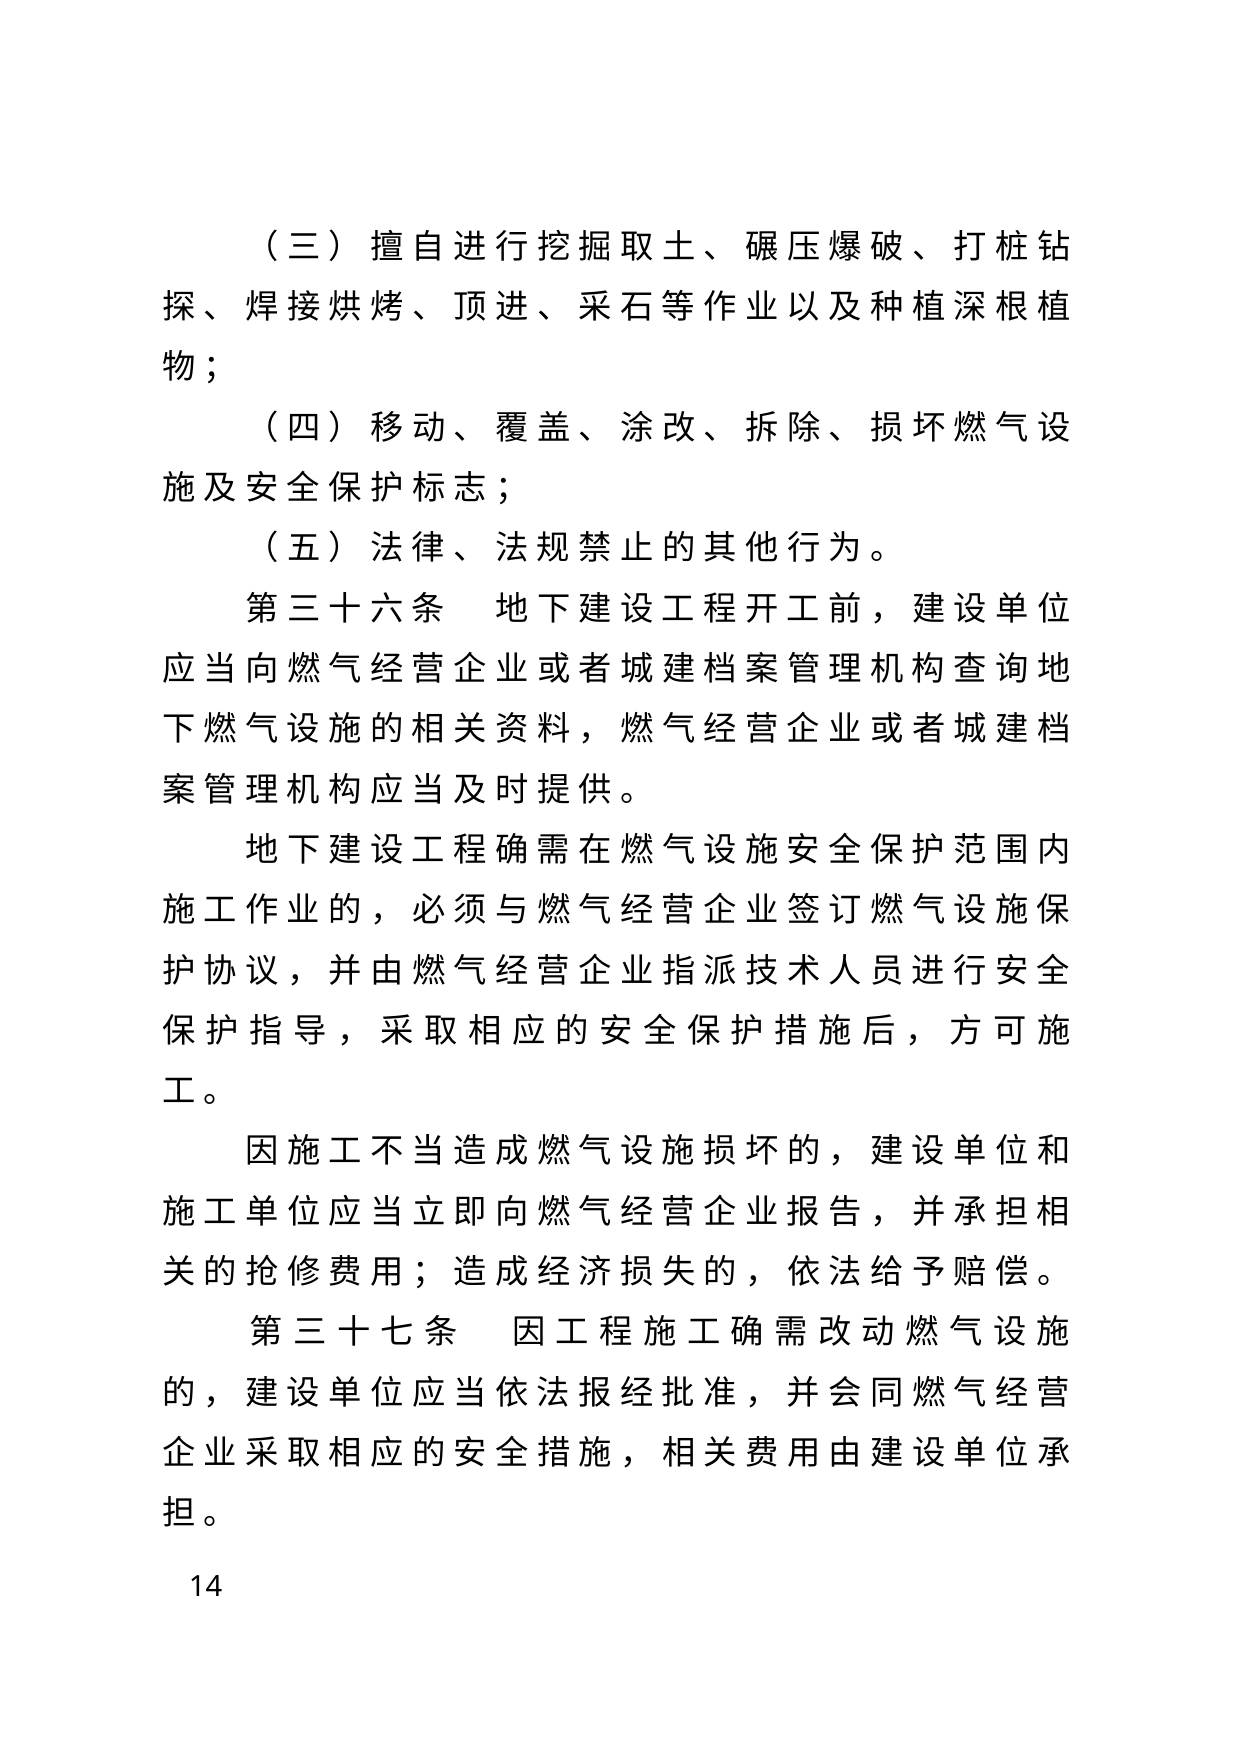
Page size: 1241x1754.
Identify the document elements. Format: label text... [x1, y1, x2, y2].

text （五）法律、法规禁止的其他行为。 [162, 515, 1078, 575]
text 第三十七条 因工程施工确需改动燃气设施的，建设单位应当依法报经批准，并会同燃气经营企业采取相应的安全措施，相关费用由建设单位承担。 [162, 1299, 1078, 1540]
text 地下建设工程确需在燃气设施安全保护范围内施工作业的，必须与燃气经营企业签订燃气设施保护协议，并由燃气经营企业指派技术人员进行安全保护指导，采取相应的安全保护措施后，方可施工。 [162, 817, 1078, 1118]
text 因施工不当造成燃气设施损坏的，建设单位和施工单位应当立即向燃气经营企业报告，并承担相关的抢修费用；造成经济损失的，依法给予赔偿。 [162, 1118, 1078, 1299]
text （三）擅自进行挖掘取土、碾压爆破、打桩钻探、焊接烘烤、顶进、采石等作业以及种植深根植物； [162, 213, 1078, 394]
text （四）移动、覆盖、涂改、拆除、损坏燃气设施及安全保护标志； [162, 394, 1078, 515]
text 第三十六条 地下建设工程开工前，建设单位应当向燃气经营企业或者城建档案管理机构查询地下燃气设施的相关资料，燃气经营企业或者城建档案管理机构应当及时提供。 [162, 575, 1078, 817]
